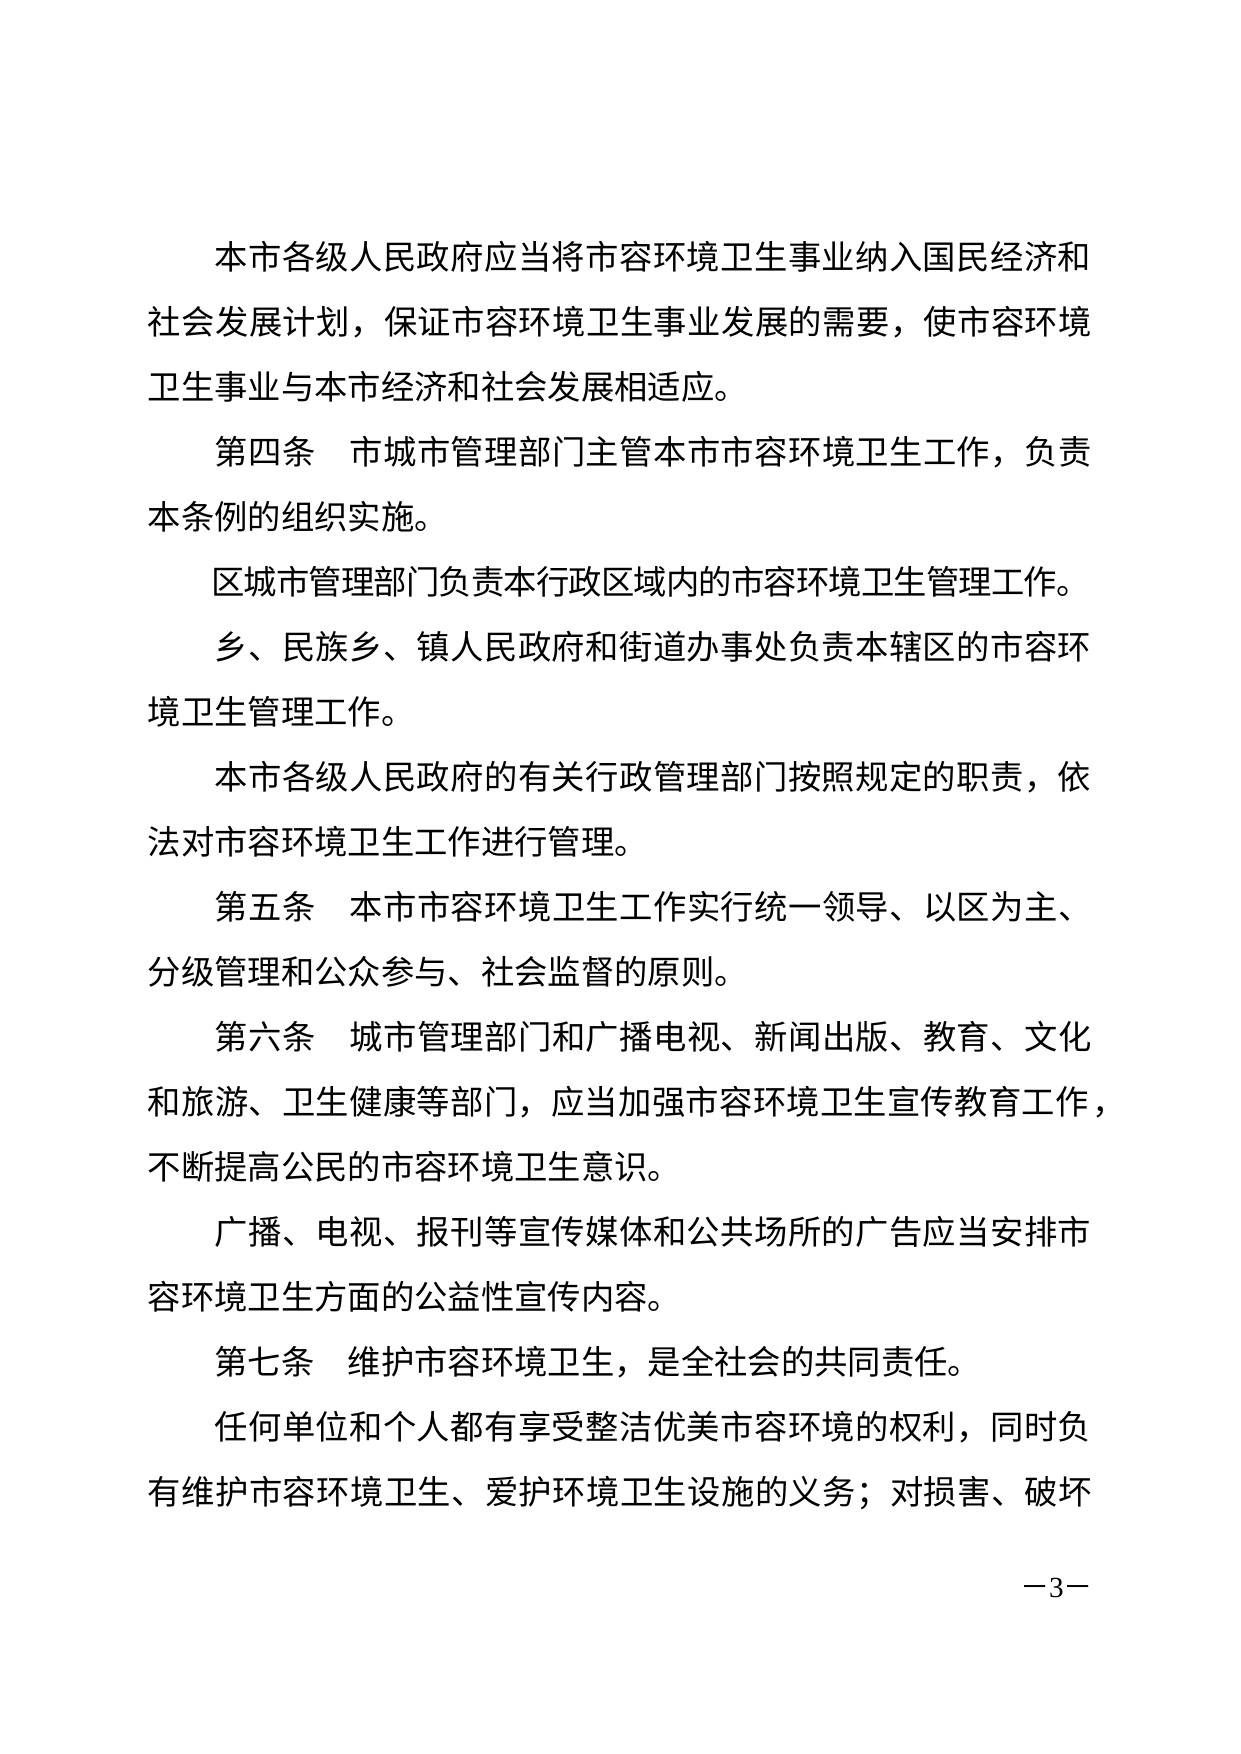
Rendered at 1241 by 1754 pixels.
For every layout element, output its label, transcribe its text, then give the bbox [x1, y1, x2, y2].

text 本市各级人民政府应当将市容环境卫生事业纳入国民经济和社会发展计划，保证市容环境卫生事业发展的需要，使市容环境卫生事业与本市经济和社会发展相适应。 [148, 222, 1092, 417]
text 广播、电视、报刊等宣传媒体和公共场所的广告应当安排市容环境卫生方面的公益性宣传内容。 [148, 1197, 1092, 1327]
text 第六条 城市管理部门和广播电视、新闻出版、教育、文化和旅游、卫生健康等部门，应当加强市容环境卫生宣传教育工作，不断提高公民的市容环境卫生意识。 [148, 1002, 1092, 1197]
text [148, 1392, 1092, 1522]
text 第七条 维护市容环境卫生，是全社会的共同责任。 [148, 1327, 1092, 1392]
text 乡、民族乡、镇人民政府和街道办事处负责本辖区的市容环境卫生管理工作。 [148, 612, 1092, 742]
text 本市各级人民政府的有关行政管理部门按照规定的职责，依法对市容环境卫生工作进行管理。 [148, 742, 1092, 872]
text 区城市管理部门负责本行政区域内的市容环境卫生管理工作。 [148, 547, 1092, 612]
text 第五条 本市市容环境卫生工作实行统一领导、以区为主、分级管理和公众参与、社会监督的原则。 [148, 872, 1092, 1002]
text 第四条 市城市管理部门主管本市市容环境卫生工作，负责本条例的组织实施。 [148, 417, 1092, 547]
